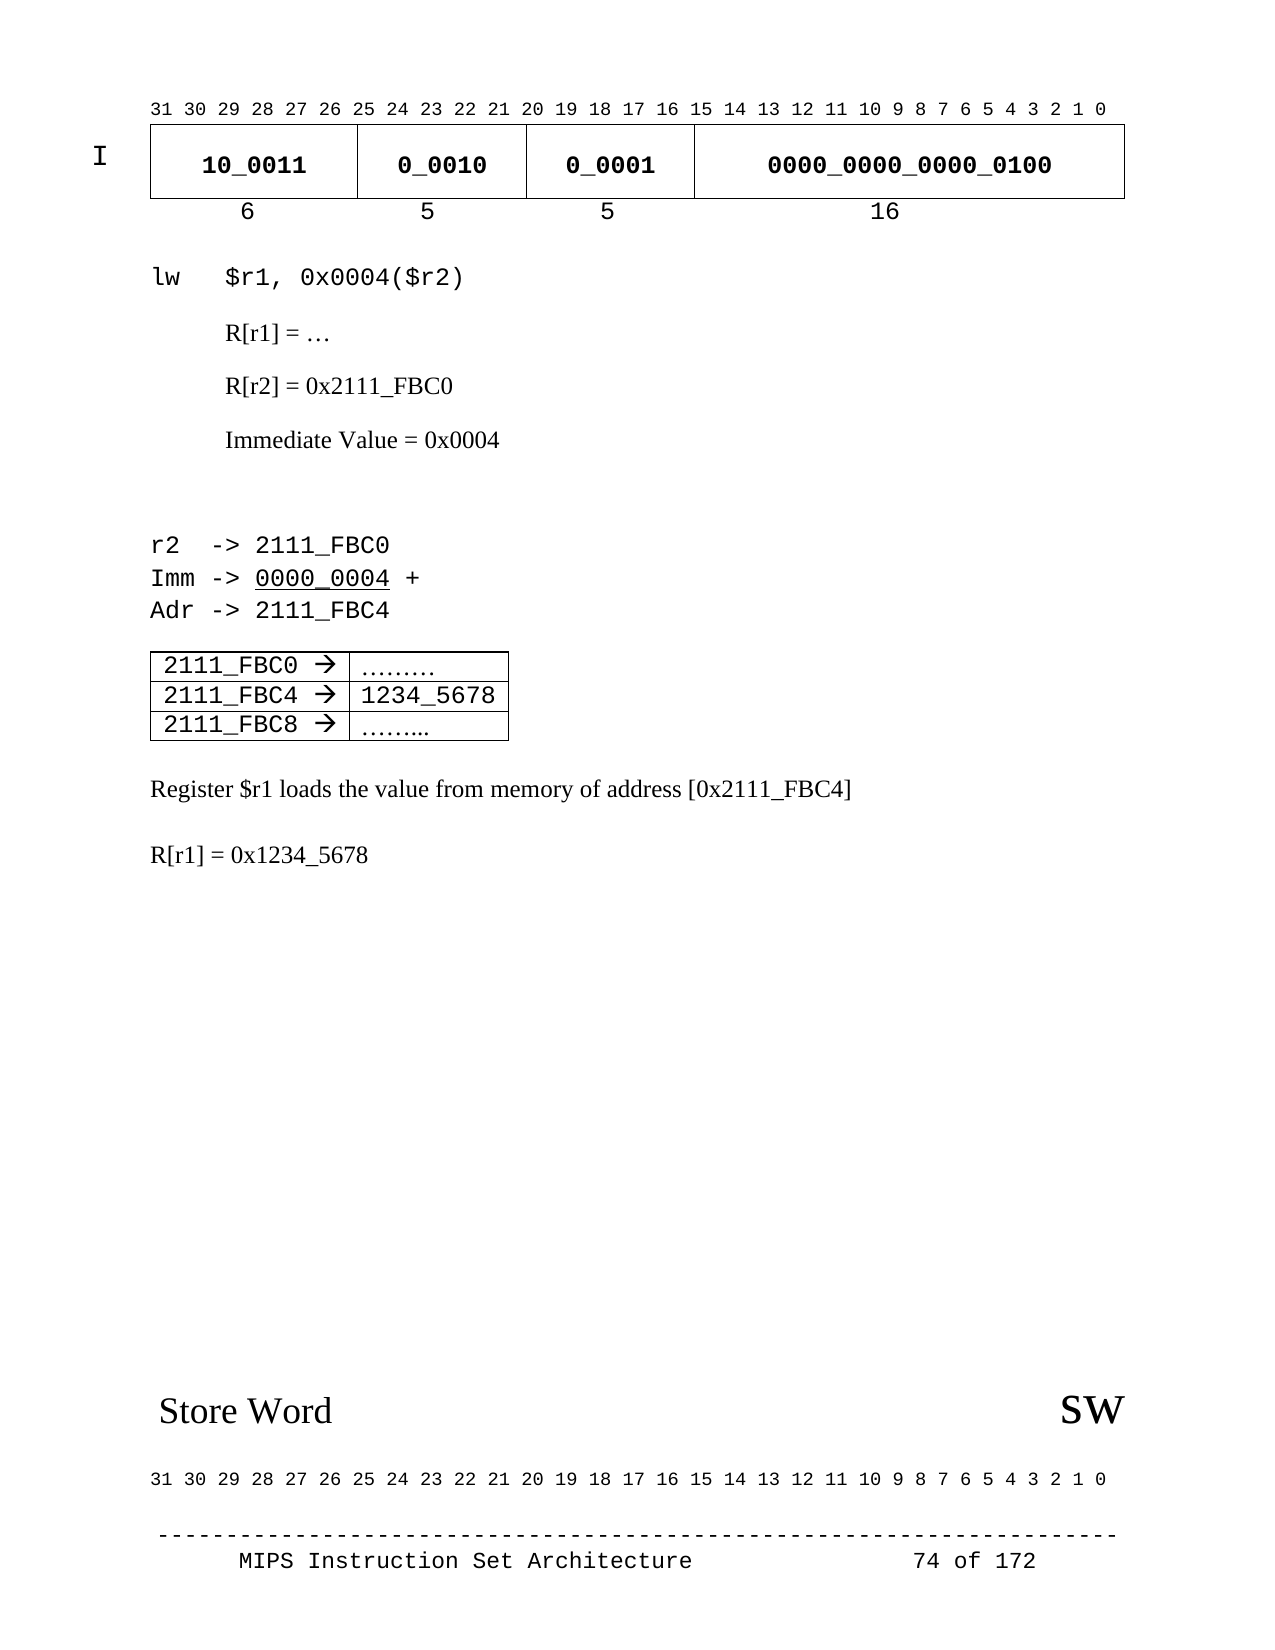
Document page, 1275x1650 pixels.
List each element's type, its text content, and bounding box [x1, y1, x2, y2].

text lw $r1, 0x0004($r2) [150, 264, 1125, 293]
text r2 -> 2111_FBC0 Imm -> 0000_0004 + Adr -> 2111_FBC4 [150, 533, 1125, 626]
text R[r1] = 0x1234_5678 [150, 840, 1125, 869]
text Store Word sw [150, 1369, 1125, 1436]
text 6 5 5 16 [150, 199, 1125, 227]
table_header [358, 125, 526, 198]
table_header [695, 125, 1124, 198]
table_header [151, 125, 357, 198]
text 31 30 29 28 27 26 25 24 23 22 21 20 19 18 17 16 15 14 13 12 11 10 9 8 7 6 5 4 3 2 1 0 [150, 1470, 1125, 1491]
text R[r1] = … [225, 318, 1125, 346]
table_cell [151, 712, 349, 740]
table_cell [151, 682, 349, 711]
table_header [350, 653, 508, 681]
text R[r2] = 0x2111_FBC0 [225, 371, 1125, 400]
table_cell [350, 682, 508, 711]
text Register $r1 loads the value from memory of address [0x2111_FBC4] [150, 774, 1125, 803]
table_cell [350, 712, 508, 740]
text 31 30 29 28 27 26 25 24 23 22 21 20 19 18 17 16 15 14 13 12 11 10 9 8 7 6 5 4 3 2 1 0 [150, 99, 1125, 121]
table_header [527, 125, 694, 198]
text Immediate Value = 0x0004 [225, 425, 1125, 454]
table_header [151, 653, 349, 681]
